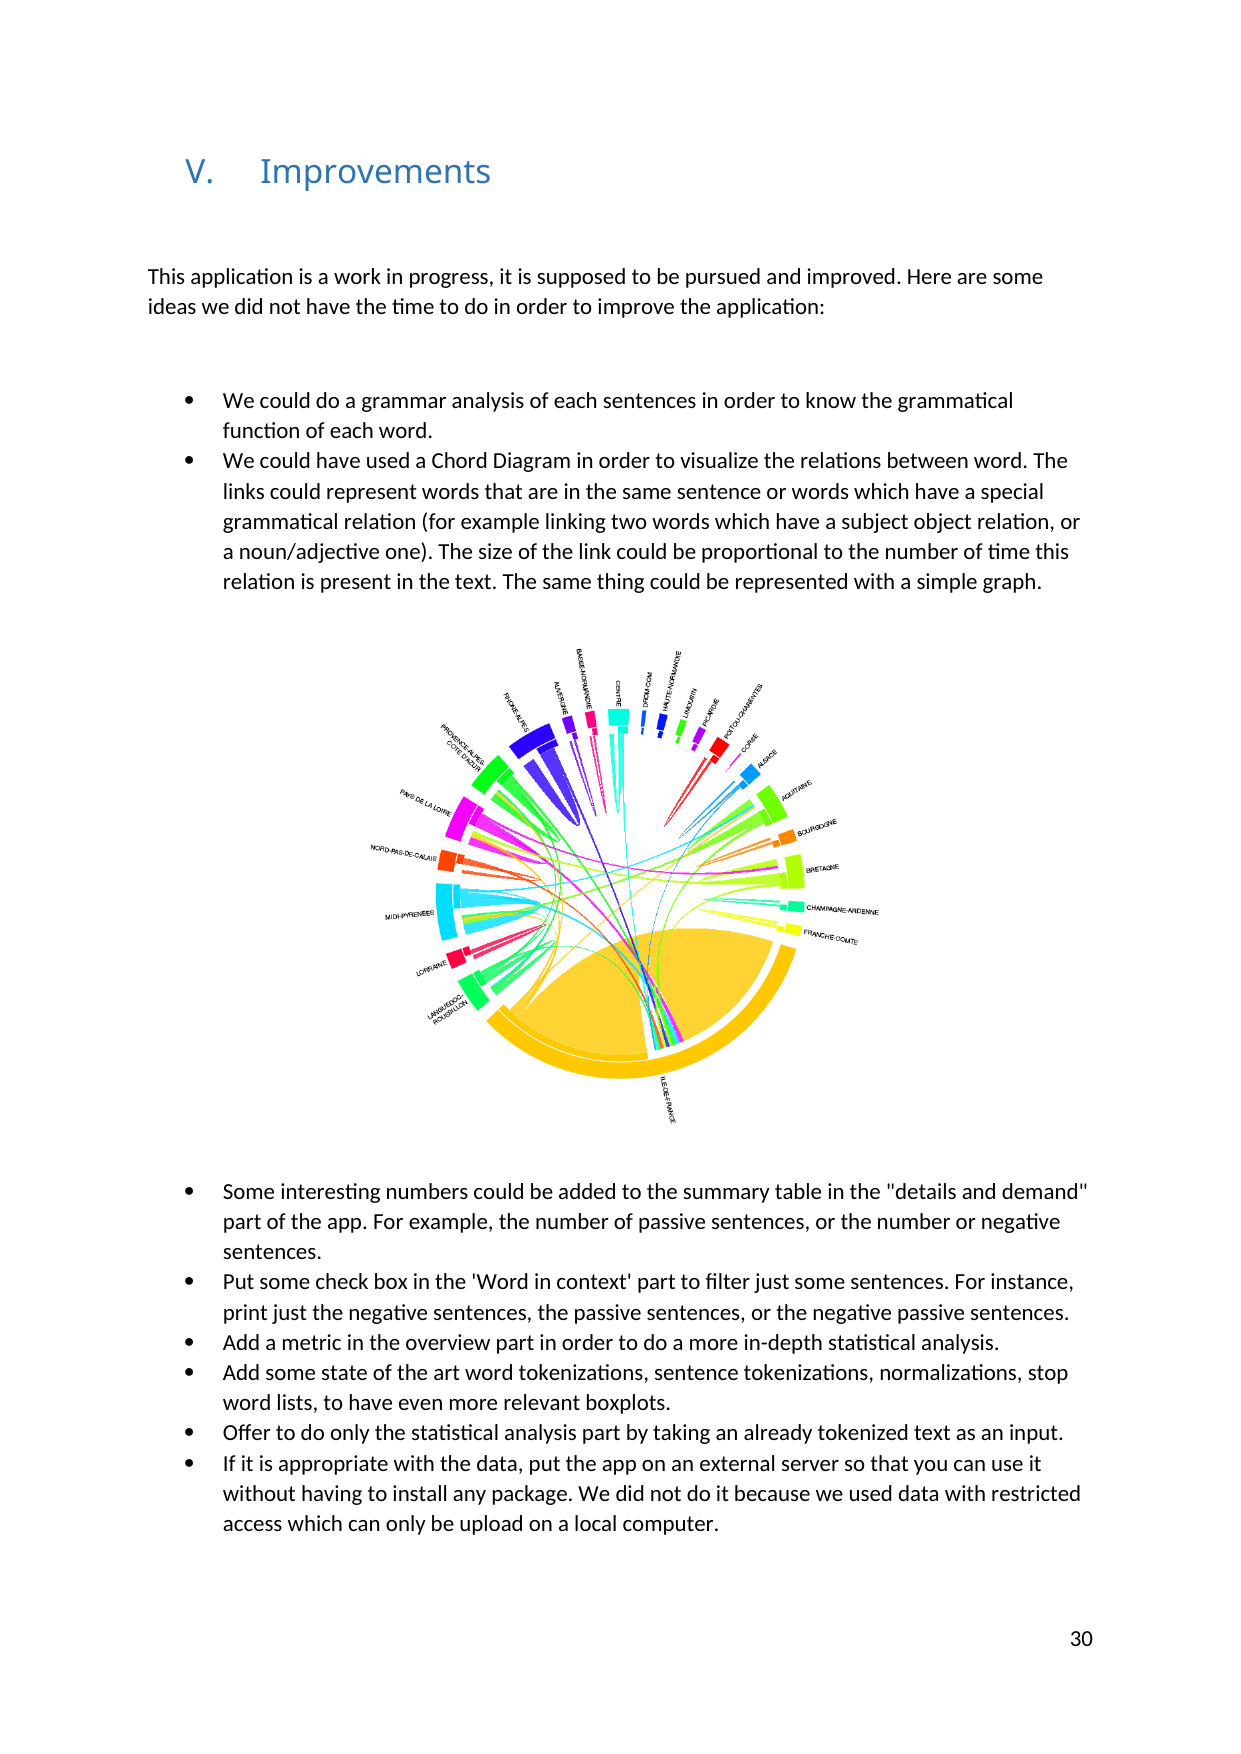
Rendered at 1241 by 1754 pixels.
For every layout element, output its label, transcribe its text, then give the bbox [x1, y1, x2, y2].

list Add some state of the art word tokenizations, sentence tokenizations, normalizations, stop word lists, to have even more relevant boxplots. [185, 1358, 1093, 1416]
list Put some check box in the 'Word in context' part to filter just some sentences. For instance, print just the negative sentences, the passive sentences, or the negative passive sentences. [185, 1267, 1093, 1326]
text This application is a work in progress, it is supposed to be pursued and improved. Here are some ideas we did not have the time to do in order to improve the application: [148, 262, 1093, 320]
picture [354, 627, 886, 1160]
list If it is appropriate with the data, put the app on an external server so that you can use it without having to install any package. We did not do it because we used data with restricted access which can only be upload on a local computer. [185, 1449, 1093, 1537]
list We could have used a Chord Diagram in order to visualize the relations between word. The links could represent words that are in the same sentence or words which have a special grammatical relation (for example linking two words which have a subject object relation, or a noun/adjective one). The size of the link could be proportional to the number of time this relation is present in the text. The same thing could be represented with a simple graph. [185, 447, 1093, 595]
list Offer to do only the statistical analysis part by taking an already tokenized text as an input. [185, 1418, 1093, 1446]
list Some interesting numbers could be added to the summary table in the "details and demand" part of the app. For example, the number of passive sentences, or the number or negative sentences. [185, 1177, 1093, 1265]
subtitle Improvements [185, 148, 1093, 193]
list We could do a grammar analysis of each sentences in order to know the grammatical function of each word. [185, 386, 1093, 444]
list Add a metric in the overview part in order to do a more in-depth statistical analysis. [185, 1328, 1093, 1356]
